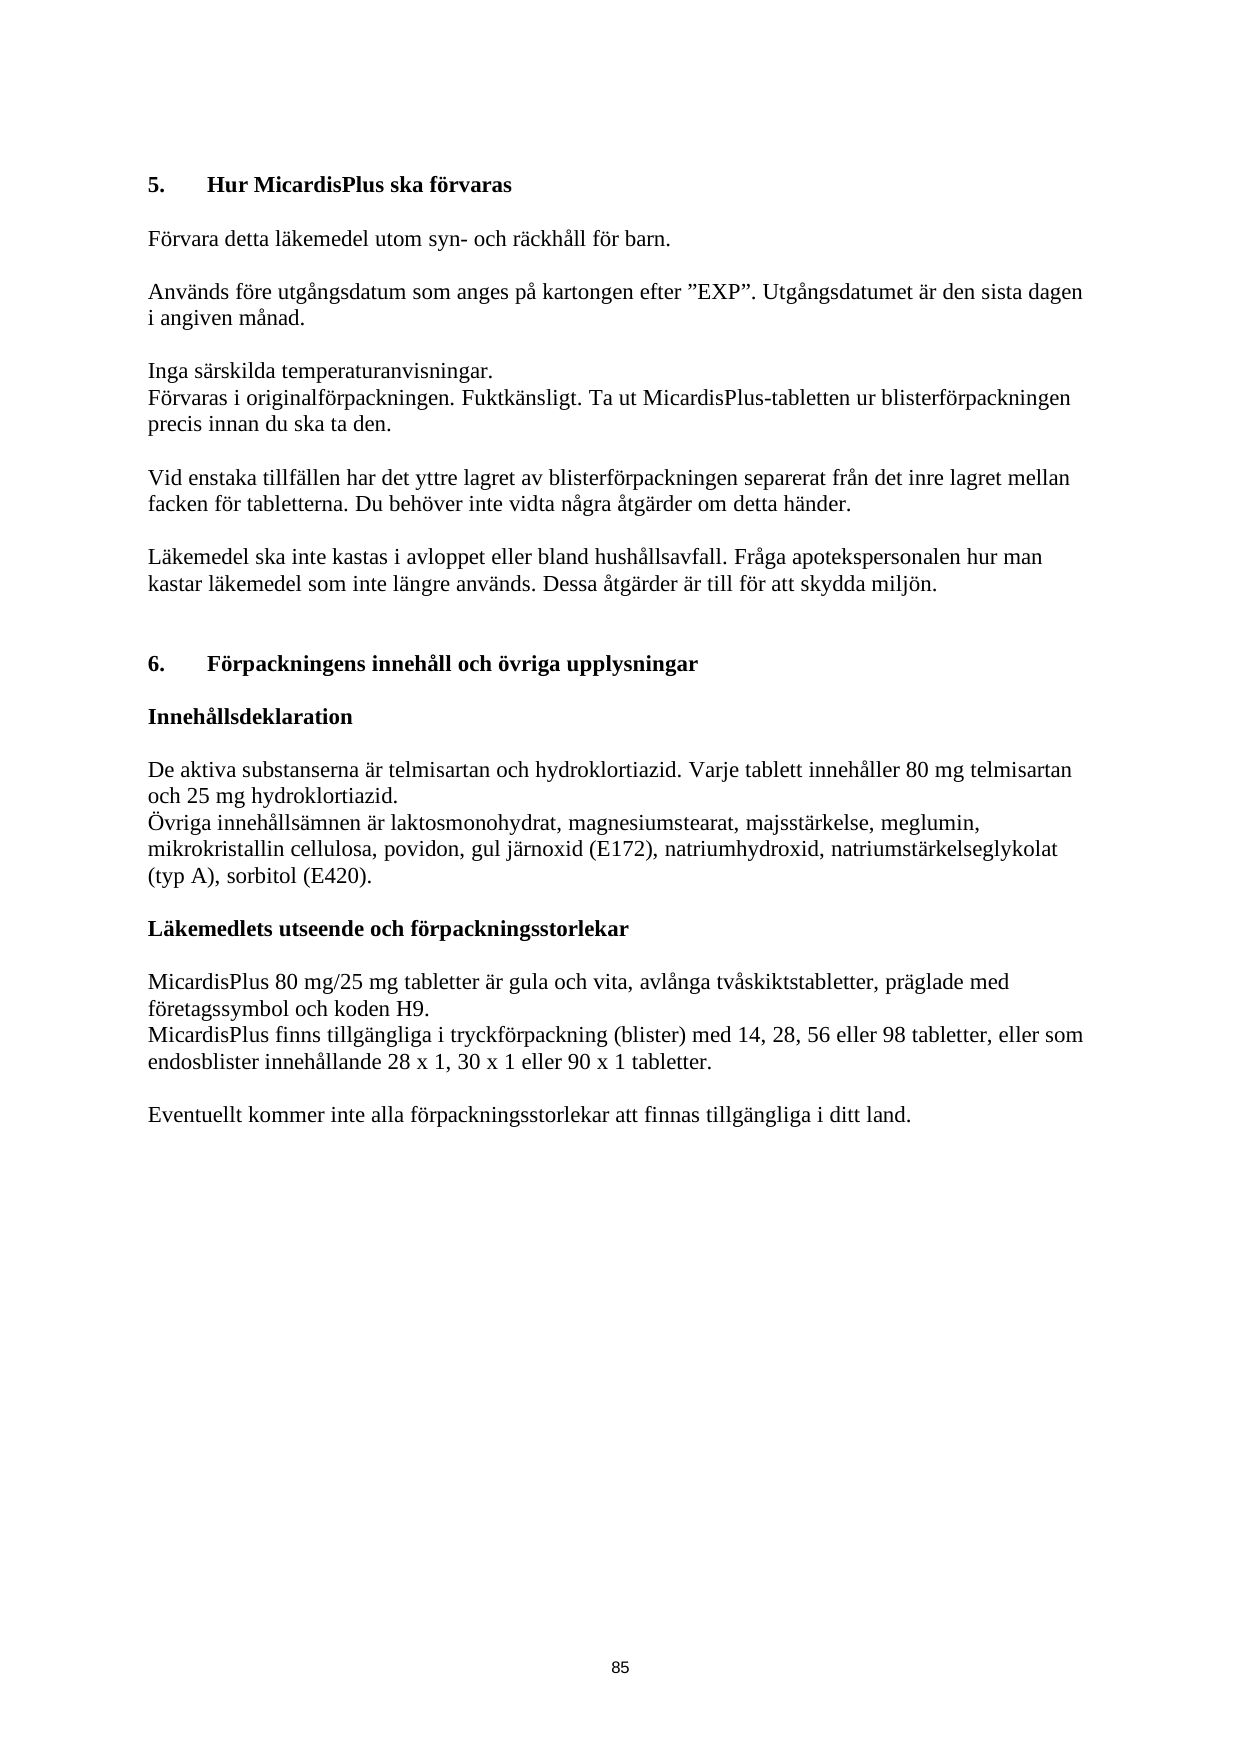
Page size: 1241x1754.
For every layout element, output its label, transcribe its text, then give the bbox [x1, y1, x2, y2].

text 6. Förpackningens innehåll och övriga upplysningar [148, 649, 1092, 676]
text Innehållsdeklaration [148, 702, 1093, 729]
text Övriga innehållsämnen är laktosmonohydrat, magnesiumstearat, majsstärkelse, meglumin, mikrokristallin cellulosa, povidon, gul järnoxid (E172), natriumhydroxid, natriumstärkelseglykolat (typ A), sorbitol (E420). [148, 809, 1092, 888]
text Inga särskilda temperaturanvisningar. [148, 357, 1092, 384]
text 5. Hur MicardisPlus ska förvaras [148, 171, 1092, 198]
text Eventuellt kommer inte alla förpackningsstorlekar att finnas tillgängliga i ditt land. [148, 1101, 1092, 1127]
text Läkemedlets utseende och förpackningsstorlekar [148, 915, 1096, 942]
text MicardisPlus finns tillgängliga i tryckförpackning (blister) med 14, 28, 56 eller 98 tabletter, eller som endosblister innehållande 28 x 1, 30 x 1 eller 90 x 1 tabletter. [148, 1021, 1092, 1074]
text Vid enstaka tillfällen har det yttre lagret av blisterförpackningen separerat från det inre lagret mellan facken för tabletterna. Du behöver inte vidta några åtgärder om detta händer. [148, 463, 1092, 517]
text Läkemedel ska inte kastas i avloppet eller bland hushållsavfall. Fråga apotekspersonalen hur man kastar läkemedel som inte längre används. Dessa åtgärder är till för att skydda miljön. [148, 543, 1092, 596]
text Förvaras i originalförpackningen. Fuktkänsligt. Ta ut MicardisPlus-tabletten ur blisterförpackningen precis innan du ska ta den. [148, 384, 1092, 437]
text De aktiva substanserna är telmisartan och hydroklortiazid. Varje tablett innehåller 80 mg telmisartan och 25 mg hydroklortiazid. [148, 756, 1093, 809]
text MicardisPlus 80 mg/25 mg tabletter är gula och vita, avlånga tvåskiktstabletter, präglade med företagssymbol och koden H9. [148, 968, 1096, 1021]
text Förvara detta läkemedel utom syn- och räckhåll för barn. [148, 224, 1093, 251]
text Används före utgångsdatum som anges på kartongen efter ”EXP”. Utgångsdatumet är den sista dagen i angiven månad. [148, 277, 1093, 331]
